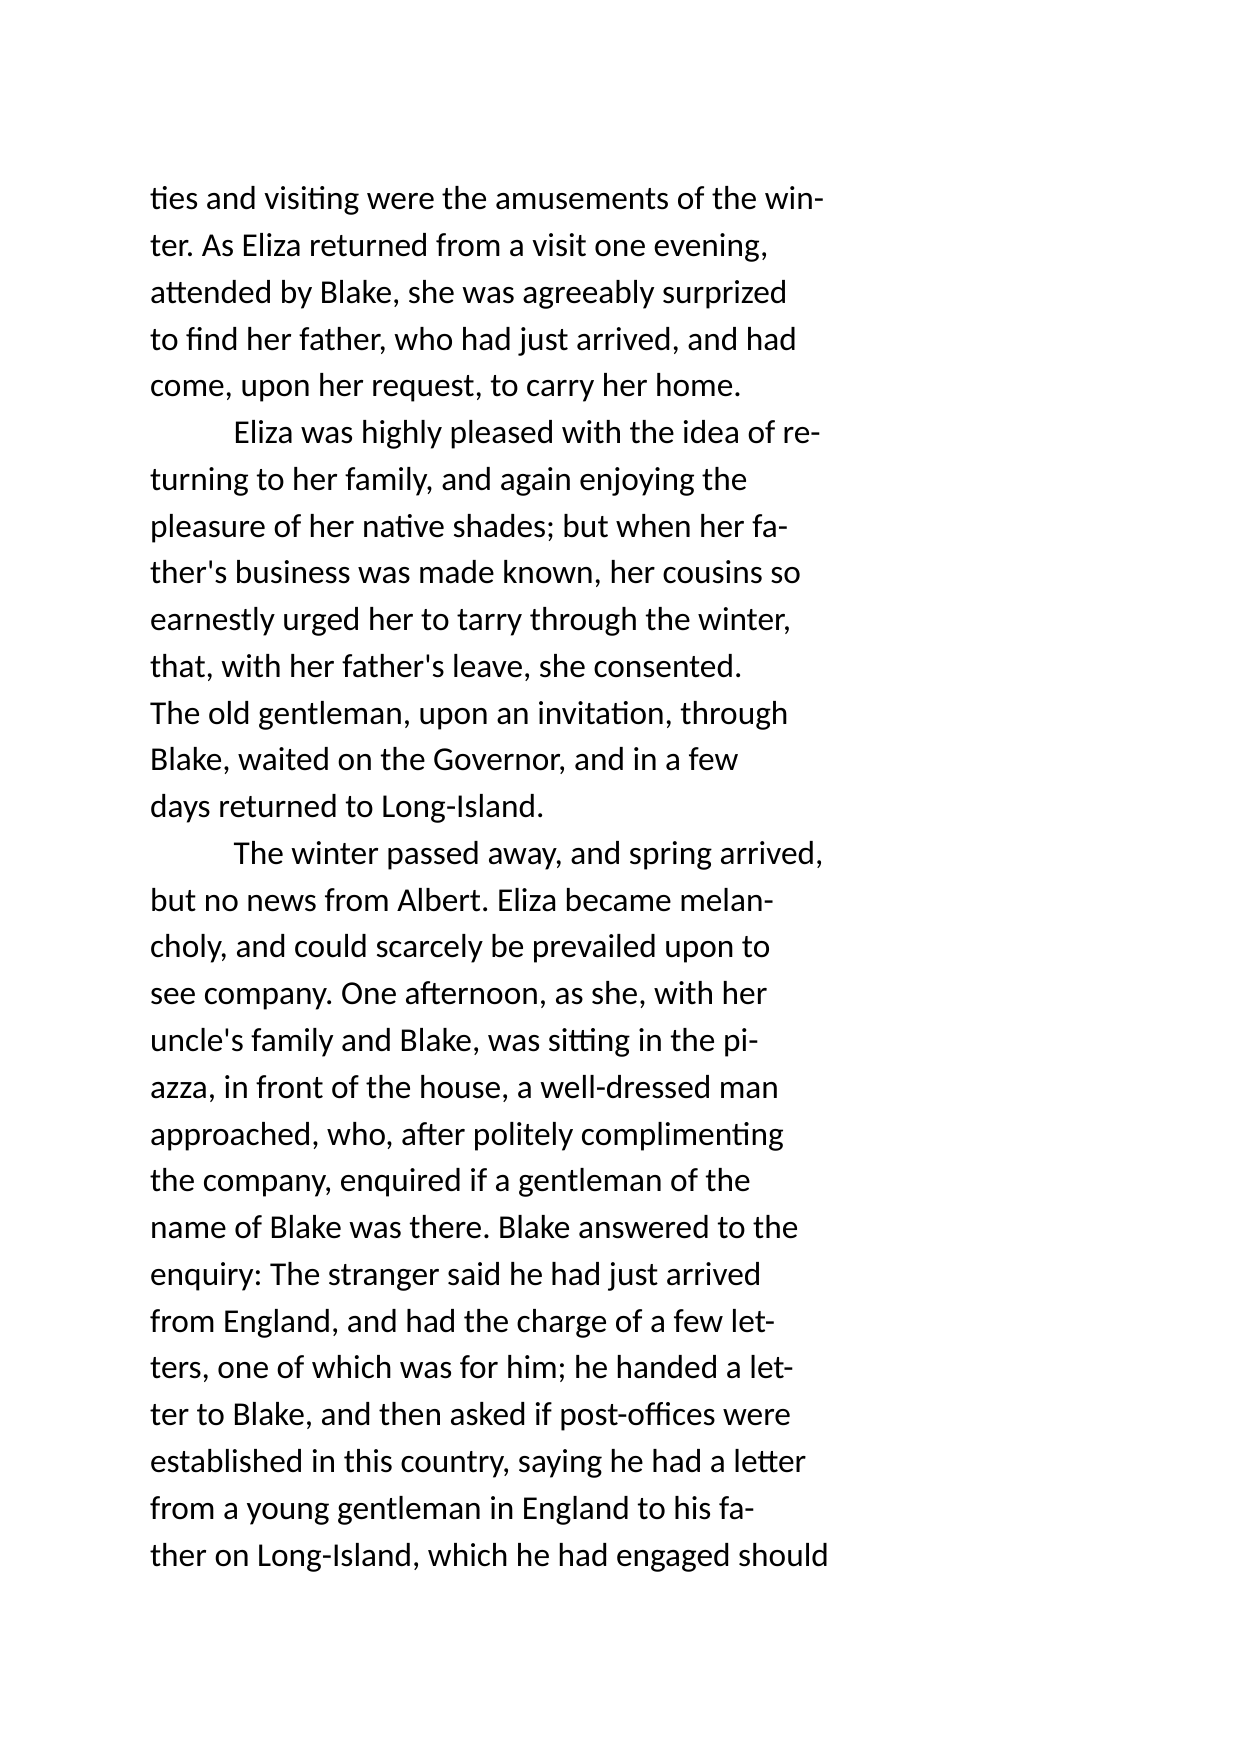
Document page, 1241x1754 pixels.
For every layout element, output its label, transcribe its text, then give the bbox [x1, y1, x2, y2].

text established in this country, saying he had a letter [150, 1440, 1090, 1481]
text choly, and could scarcely be prevailed upon to [150, 926, 1090, 966]
text ties and visiting were the amusements of the win- [150, 177, 1090, 218]
text ther on Long-Island, which he had engaged should [150, 1533, 1090, 1574]
text The old gentleman, upon an invitation, through [150, 692, 1090, 732]
text ther's business was made known, her cousins so [150, 551, 1090, 592]
text azza, in front of the house, a well-dressed man [150, 1066, 1090, 1107]
text but no news from Albert. Eliza became melan- [150, 879, 1090, 919]
text see company. One afternoon, as she, with her [150, 972, 1090, 1013]
text attended by Blake, she was agreeably surprized [150, 271, 1090, 311]
text come, upon her request, to carry her home. [150, 364, 1090, 405]
text days returned to Long-Island. [150, 785, 1090, 826]
text Eliza was highly pleased with the idea of re- [150, 411, 1090, 452]
text ter. As Eliza returned from a visit one evening, [150, 224, 1090, 265]
text name of Blake was there. Blake answered to the [150, 1206, 1090, 1247]
text ter to Blake, and then asked if post-offices were [150, 1393, 1090, 1434]
text The winter passed away, and spring arrived, [150, 832, 1090, 873]
text approached, who, after politely complimenting [150, 1113, 1090, 1153]
text uncle's family and Blake, was sitting in the pi- [150, 1019, 1090, 1060]
text earnestly urged her to tarry through the winter, [150, 598, 1090, 639]
text from a young gentleman in England to his fa- [150, 1487, 1090, 1527]
text Blake, waited on the Governor, and in a few [150, 738, 1090, 779]
text the company, enquired if a gentleman of the [150, 1159, 1090, 1200]
text enquiry: The stranger said he had just arrived [150, 1253, 1090, 1294]
text that, with her father's leave, she consented. [150, 645, 1090, 686]
text turning to her family, and again enjoying the [150, 458, 1090, 498]
text pleasure of her native shades; but when her fa- [150, 504, 1090, 545]
text from England, and had the charge of a few let- [150, 1300, 1090, 1340]
text ters, one of which was for him; he handed a let- [150, 1346, 1090, 1387]
text to find her father, who had just arrived, and had [150, 317, 1090, 358]
